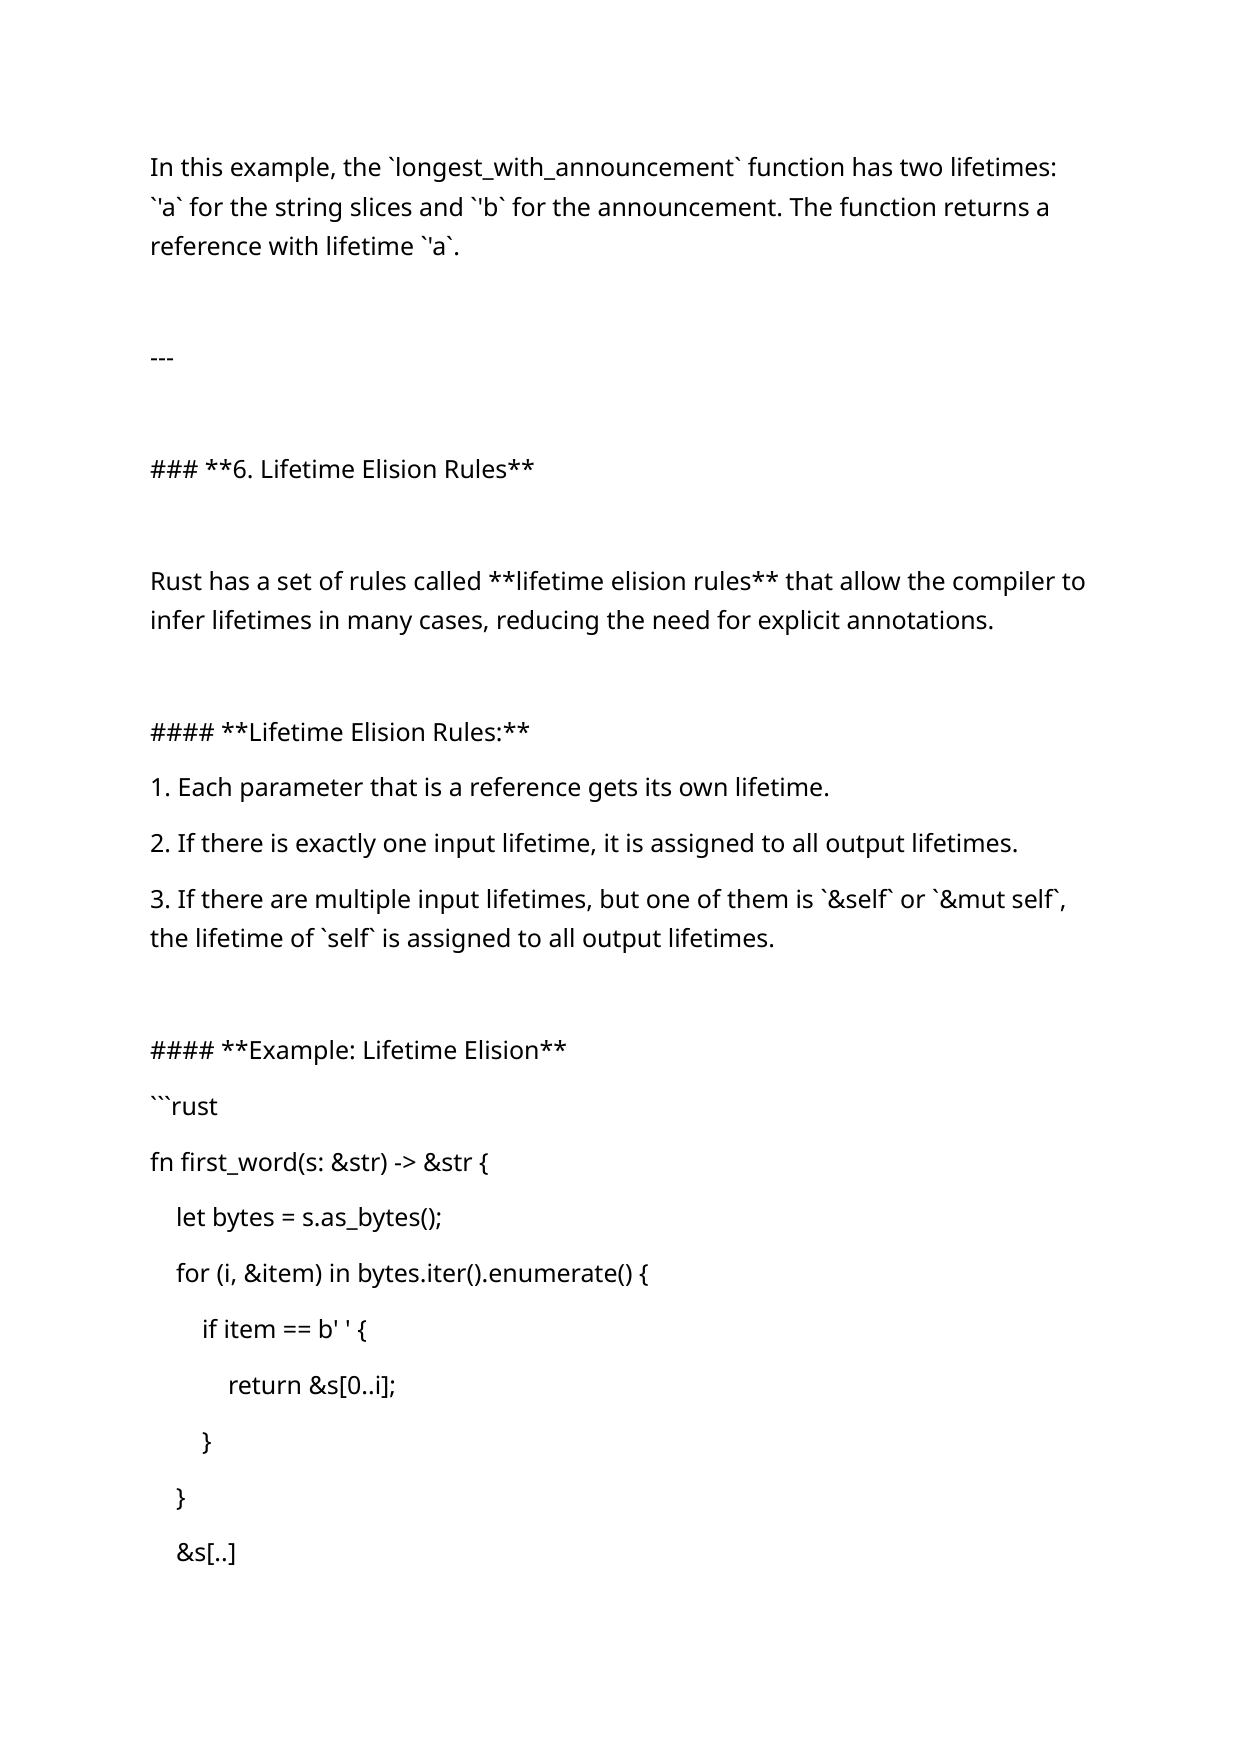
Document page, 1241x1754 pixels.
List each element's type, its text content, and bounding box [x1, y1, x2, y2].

text return &s[0..i]; [150, 1367, 1090, 1402]
text In this example, the `longest_with_announcement` function has two lifetimes: `'a` for the string slices and `'b` for the announcement. The function returns a reference with lifetime `'a`. [150, 150, 1090, 262]
text } [150, 1423, 1090, 1457]
text 1. Each parameter that is a reference gets its own lifetime. [150, 770, 1090, 804]
text ### **6. Lifetime Elision Rules** [150, 452, 1090, 486]
text 3. If there are multiple input lifetimes, but one of them is `&self` or `&mut self`, the lifetime of `self` is assigned to all output lifetimes. [150, 882, 1090, 955]
text } [150, 1479, 1090, 1513]
text #### **Example: Lifetime Elision** [150, 1032, 1090, 1067]
text if item == b' ' { [150, 1312, 1090, 1346]
text --- [150, 340, 1090, 374]
text 2. If there is exactly one input lifetime, it is assigned to all output lifetimes. [150, 826, 1090, 860]
text Rust has a set of rules called **lifetime elision rules** that allow the compiler to infer lifetimes in many cases, reducing the need for explicit annotations. [150, 563, 1090, 637]
text let bytes = s.as_bytes(); [150, 1200, 1090, 1234]
text &s[..] [150, 1535, 1090, 1569]
text #### **Lifetime Elision Rules:** [150, 714, 1090, 748]
text for (i, &item) in bytes.iter().enumerate() { [150, 1256, 1090, 1290]
text fn first_word(s: &str) -> &str { [150, 1144, 1090, 1178]
text ```rust [150, 1088, 1090, 1122]
